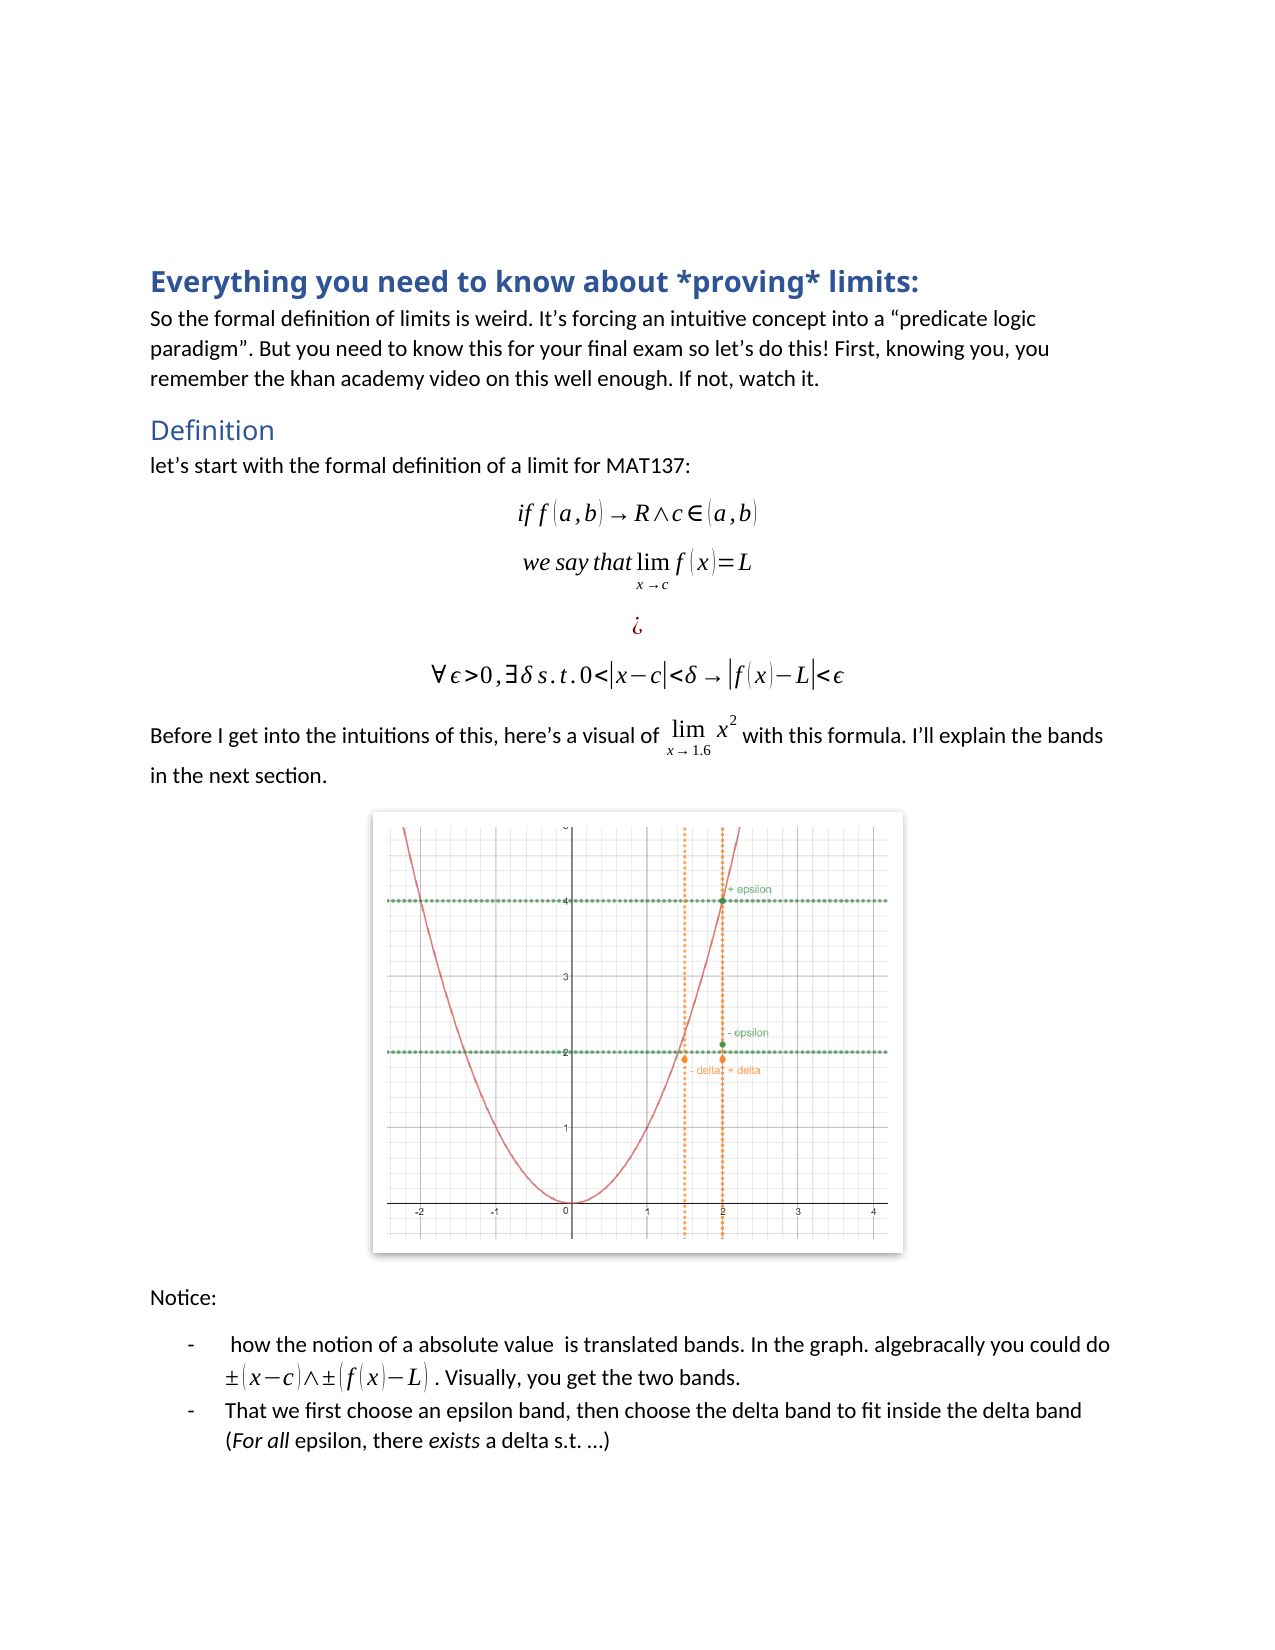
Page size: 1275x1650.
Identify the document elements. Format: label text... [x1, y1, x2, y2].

text let’s start with the formal definition of a limit for MAT137: [150, 451, 1125, 479]
picture [387, 827, 888, 1239]
subtitle Definition [150, 411, 1125, 448]
text So the formal definition of limits is weird. It’s forcing an intuitive concept into a “predicate logic paradigm”. But you need to know this for your final exam so let’s do this! First, knowing you, you remember the khan academy video on this well enough. If not, watch it. [150, 304, 1125, 392]
text Before I get into the intuitions of this, here’s a visual of with this formula. I’ll explain the bands in the next section. [150, 711, 1125, 789]
list That we first choose an epsilon band, then choose the delta band to fit inside the delta band (For all epsilon, there exists a delta s.t. …) [187, 1396, 1125, 1455]
subtitle Everything you need to know about *proving* limits: [150, 261, 1125, 301]
text Notice: [150, 1283, 1125, 1311]
list how the notion of a absolute value is translated bands. In the graph. algebracally you could do . Visually, you get the two bands. [187, 1330, 1125, 1394]
